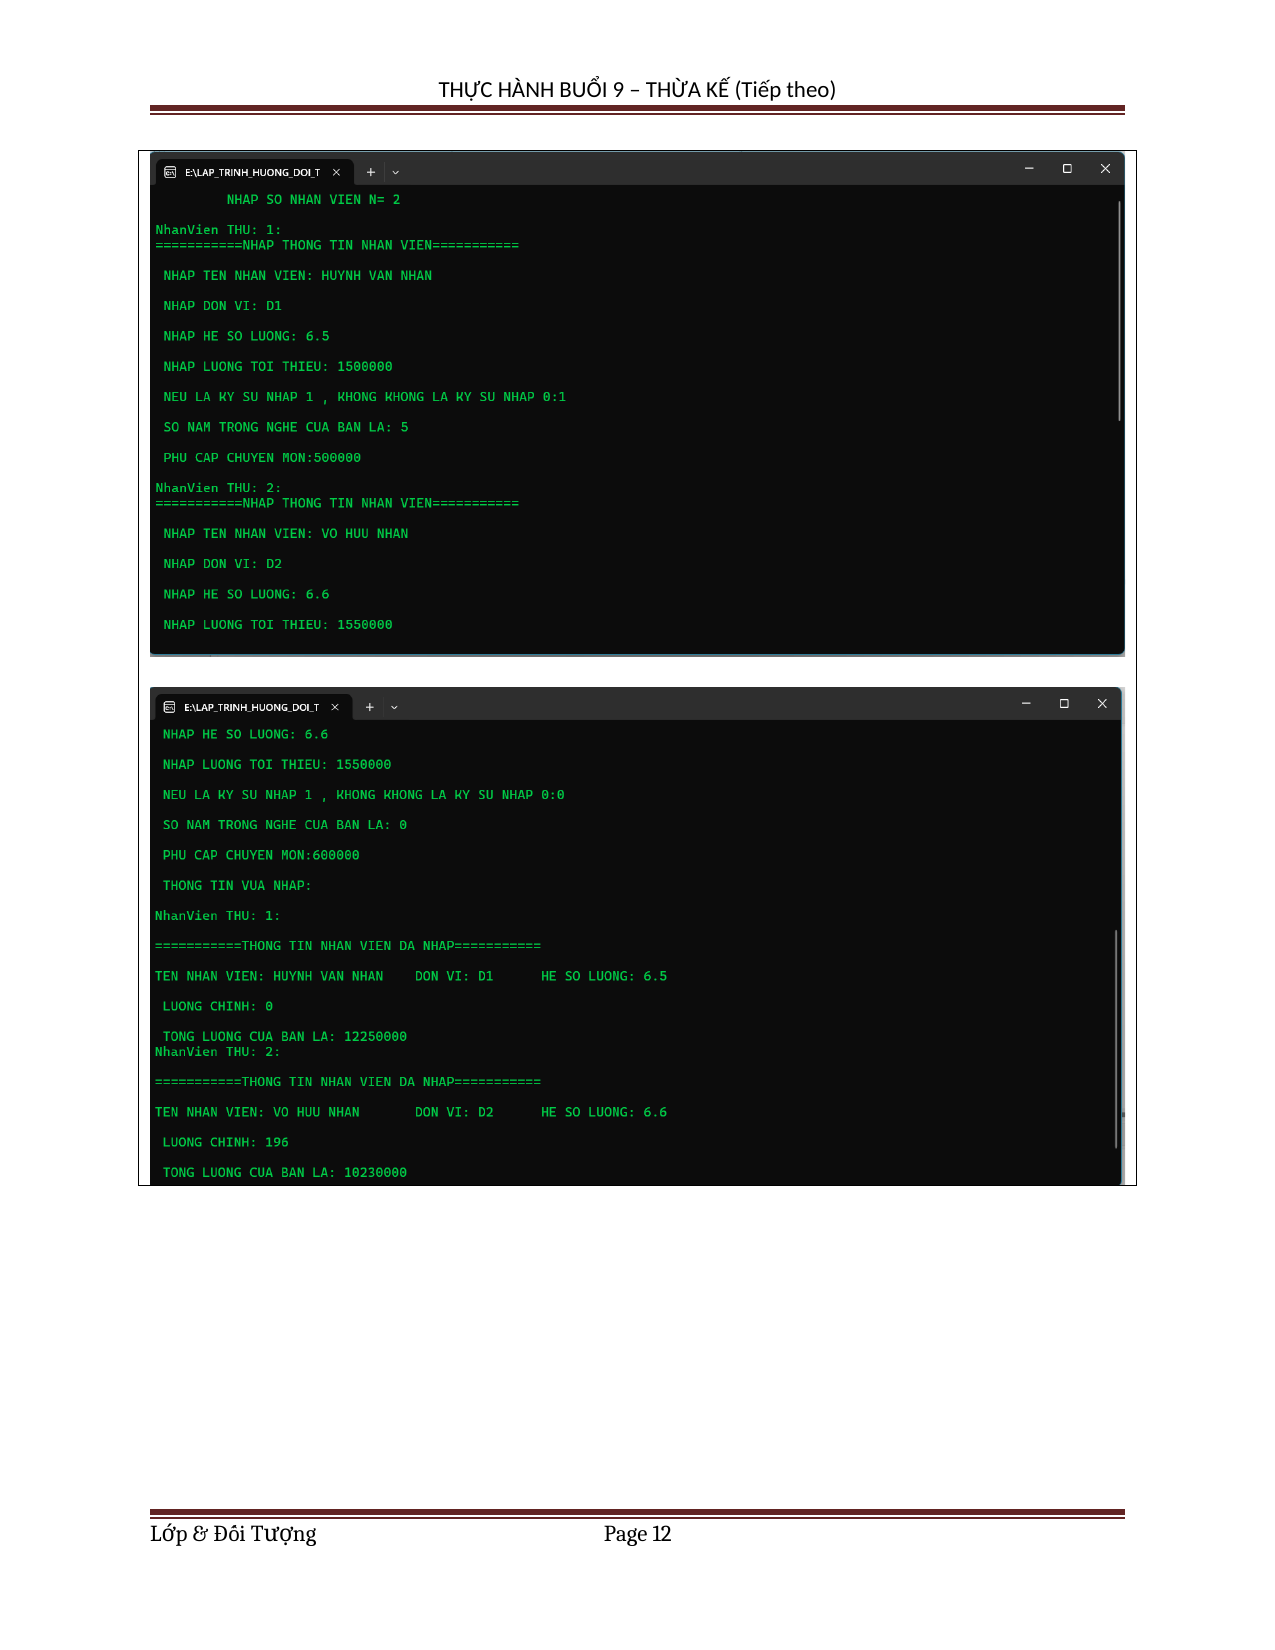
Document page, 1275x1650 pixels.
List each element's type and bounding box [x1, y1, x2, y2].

picture [150, 687, 1125, 1185]
picture [150, 151, 1125, 657]
table_header [139, 151, 1136, 1185]
